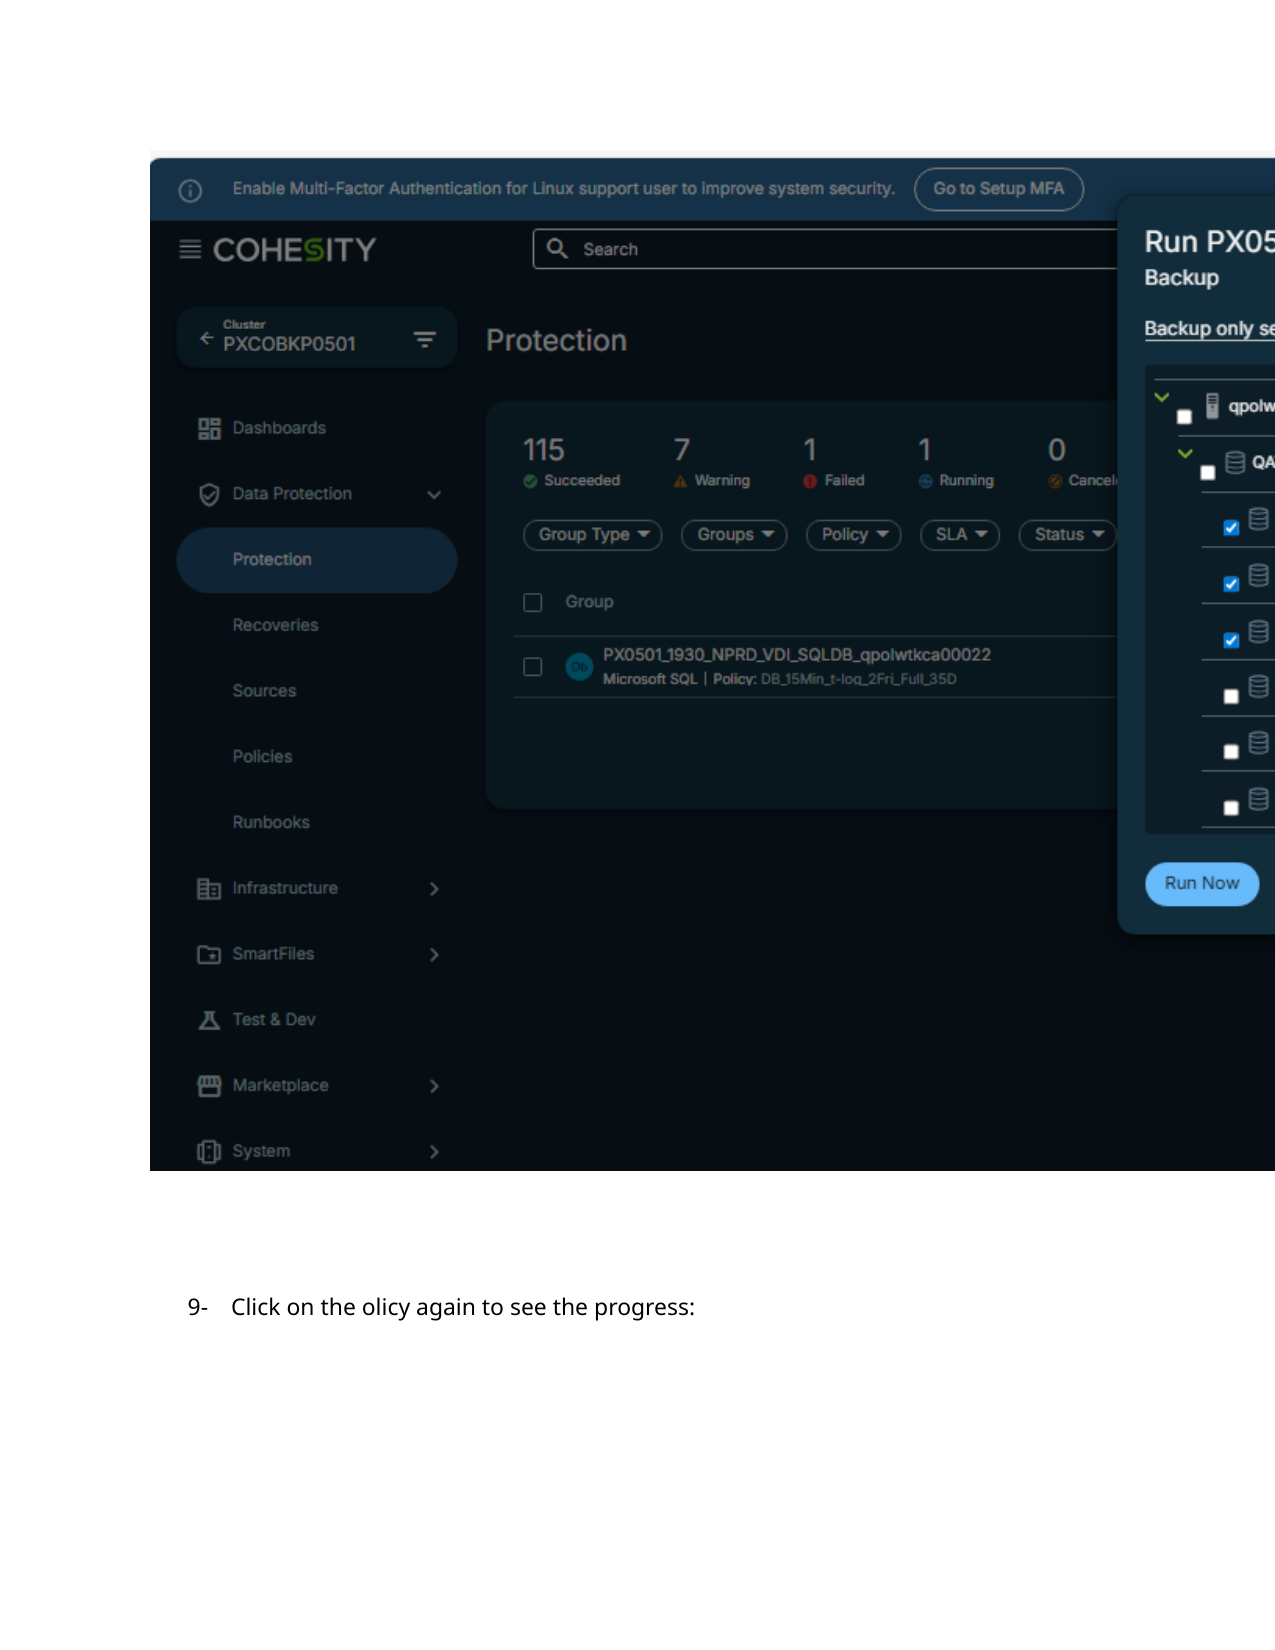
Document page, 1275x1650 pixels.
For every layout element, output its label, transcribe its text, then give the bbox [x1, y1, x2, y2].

list Click on the olicy again to see the progress: [187, 1291, 1125, 1322]
picture [150, 150, 1275, 1171]
